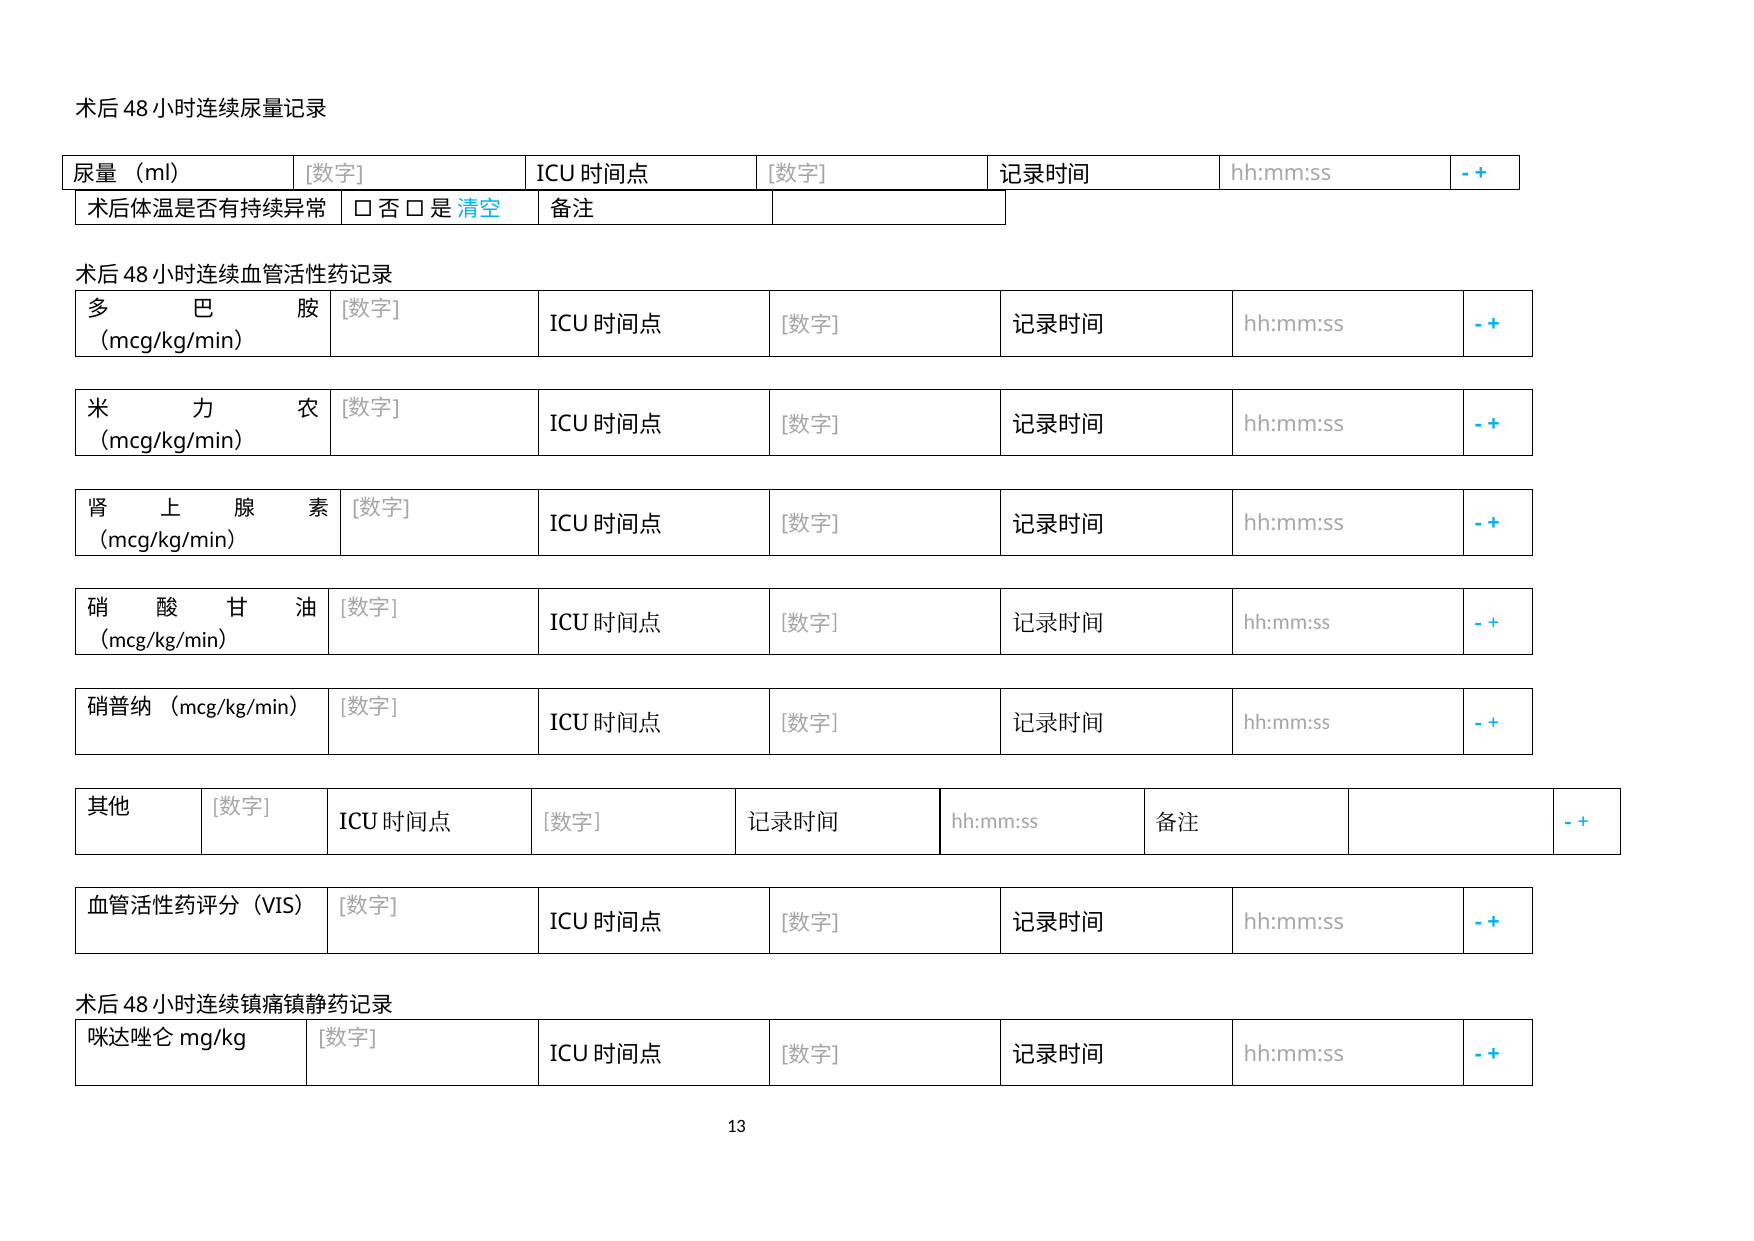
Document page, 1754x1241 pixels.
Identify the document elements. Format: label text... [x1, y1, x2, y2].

table_header [数字] [757, 156, 987, 189]
table_header [数字] [307, 1020, 538, 1085]
table_header [数字] [328, 888, 538, 953]
table_header ICU时间点 [539, 589, 769, 654]
table_header 记录时间 [1001, 689, 1232, 754]
table_header - + [1464, 888, 1532, 953]
table_header - + [1451, 156, 1519, 189]
table_header ICU时间点 [539, 390, 769, 455]
table_header [数字] [331, 291, 538, 356]
table_header 肾上腺素 （mcg/kg/min） [76, 490, 340, 555]
table_header 备注 [539, 191, 772, 223]
table_header - + [1464, 291, 1532, 356]
table_header 尿量 （ml） [63, 156, 293, 189]
table_header 记录时间 [1001, 490, 1232, 555]
table_header [数字] [341, 490, 538, 555]
table_header - + [1464, 490, 1532, 555]
table_header hh:mm:ss [1233, 390, 1463, 455]
table_header hh:mm:ss [1233, 490, 1463, 555]
table_header hh:mm:ss [1233, 589, 1463, 654]
table_header - + [1464, 390, 1532, 455]
table_header [数字] [770, 390, 1000, 455]
table_header 米力农 （mcg/kg/min） [76, 390, 330, 455]
table_header [1349, 789, 1553, 853]
table_header 记录时间 [1001, 1020, 1232, 1085]
table_header hh:mm:ss [1233, 689, 1463, 754]
table_header ICU时间点 [539, 1020, 769, 1085]
table_header [数字] [770, 888, 1000, 953]
table_header hh:mm:ss [941, 789, 1144, 853]
table_header ICU时间点 [539, 291, 769, 356]
table_header 记录时间 [1001, 390, 1232, 455]
table_header 其他 [76, 789, 201, 853]
table_header 记录时间 [1001, 291, 1232, 356]
table_header [数字] [202, 789, 327, 853]
table_header hh:mm:ss [1220, 156, 1450, 189]
table_header [数字] [331, 390, 538, 455]
table_header 血管活性药评分（VIS） [76, 888, 327, 953]
table_header ICU时间点 [539, 689, 769, 754]
table_header 记录时间 [736, 789, 939, 853]
table_header - + [1464, 589, 1532, 654]
table_header hh:mm:ss [1233, 1020, 1463, 1085]
table_header hh:mm:ss [1233, 888, 1463, 953]
table_header [数字] [770, 589, 1000, 654]
table_header [数字] [294, 156, 525, 189]
table_header [数字] [532, 789, 735, 853]
table_header 术后体温是否有持续异常 [76, 191, 341, 223]
table_header 咪达唑仑 mg/kg [76, 1020, 306, 1085]
table_header 多巴胺 （mcg/kg/min） [76, 291, 330, 356]
table_header 硝酸甘油 （mcg/kg/min） [76, 589, 328, 654]
table_header [数字] [329, 589, 538, 654]
table_header 记录时间 [1001, 888, 1232, 953]
table_header 否 是 清空 [342, 191, 538, 223]
table_header ICU时间点 [539, 490, 769, 555]
table_header 记录时间 [1001, 589, 1232, 654]
table_header [773, 191, 1005, 223]
table_header - + [1464, 689, 1532, 754]
table_header 记录时间 [988, 156, 1219, 189]
table_header ICU时间点 [526, 156, 756, 189]
table_header [数字] [770, 490, 1000, 555]
table_header [数字] [770, 1020, 1000, 1085]
table_header 硝普纳 （mcg/kg/min） [76, 689, 328, 754]
table_header - + [1554, 789, 1620, 853]
table_header - + [1464, 1020, 1532, 1085]
table_header 备注 [1145, 789, 1348, 853]
text 术后48小时连续镇痛镇静药记录 [75, 987, 1679, 1019]
table_header ICU时间点 [328, 789, 531, 853]
text 术后48小时连续尿量记录 [75, 91, 1679, 123]
table_header [数字] [770, 291, 1000, 356]
table_header ICU时间点 [539, 888, 769, 953]
table_header [数字] [770, 689, 1000, 754]
table_header hh:mm:ss [1233, 291, 1463, 356]
text 术后48小时连续血管活性药记录 [75, 257, 1679, 289]
table_header [数字] [329, 689, 538, 754]
